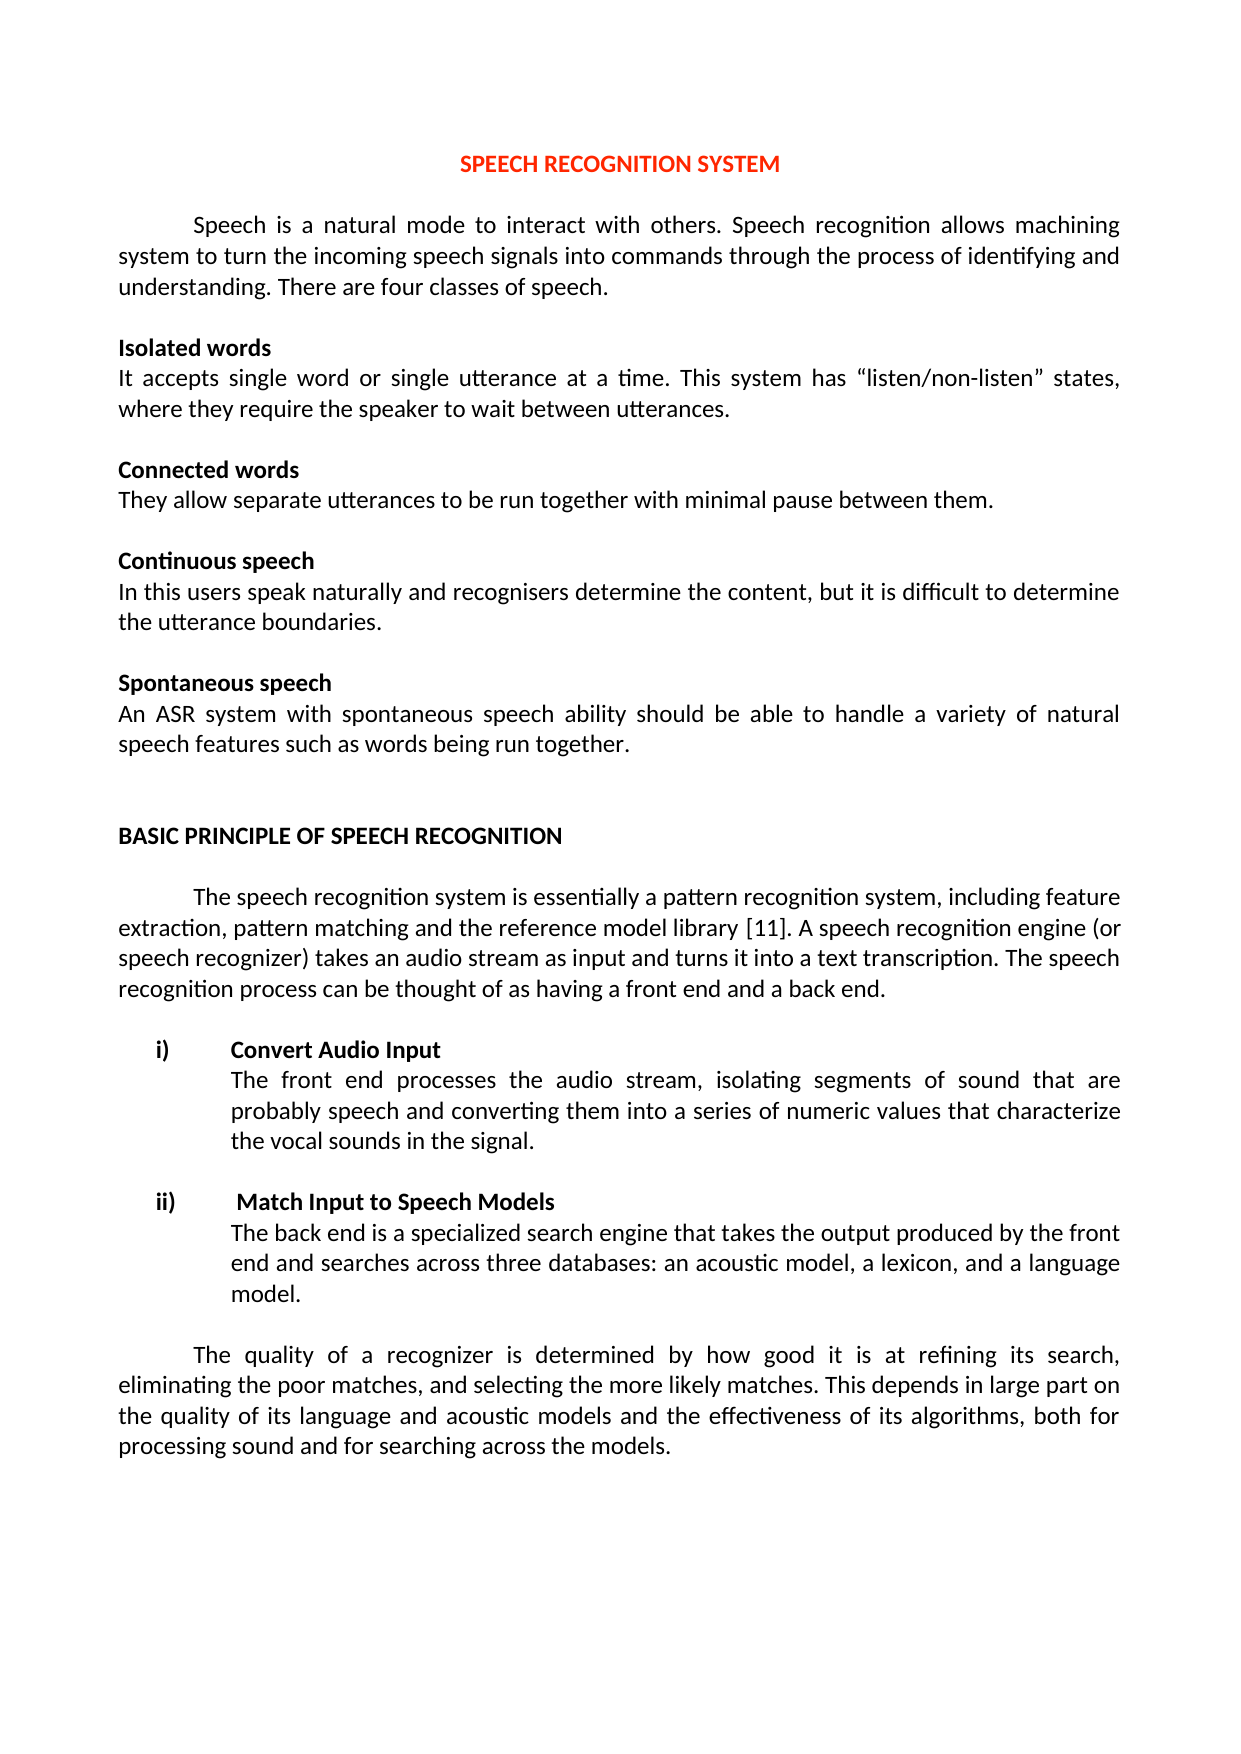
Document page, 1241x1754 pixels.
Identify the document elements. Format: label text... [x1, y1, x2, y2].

text An ASR system with spontaneous speech ability should be able to handle a variety of natural speech features such as words being run together. [118, 698, 1122, 759]
text The speech recognition system is essentially a pattern recognition system, including feature extraction, pattern matching and the reference model library [11]. A speech recognition engine (or speech recognizer) takes an audio stream as input and turns it into a text transcription. The speech recognition process can be thought of as having a front end and a back end. [118, 881, 1122, 1003]
text Continuous speech [118, 545, 1122, 576]
text Speech is a natural mode to interact with others. Speech recognition allows machining system to turn the incoming speech signals into commands through the process of identifying and understanding. There are four classes of speech. [118, 210, 1122, 301]
text They allow separate utterances to be run together with minimal pause between them. [118, 484, 1122, 515]
list Convert Audio Input [156, 1034, 1122, 1064]
text The front end processes the audio stream, isolating segments of sound that are probably speech and converting them into a series of numeric values that characterize the vocal sounds in the signal. [231, 1064, 1122, 1156]
text Connected words [118, 454, 1122, 484]
text SPEECH RECOGNITION SYSTEM [118, 149, 1122, 179]
text It accepts single word or single utterance at a time. This system has “listen/non-listen” states, where they require the speaker to wait between utterances. [118, 362, 1122, 423]
text Spontaneous speech [118, 667, 1122, 698]
text In this users speak naturally and recognisers determine the content, but it is difficult to determine the utterance boundaries. [118, 576, 1122, 637]
list Match Input to Speech Models [156, 1186, 1122, 1217]
text The back end is a specialized search engine that takes the output produced by the front end and searches across three databases: an acoustic model, a lexicon, and a language model. [231, 1217, 1122, 1308]
text Isolated words [118, 332, 1122, 362]
text The quality of a recognizer is determined by how good it is at refining its search, eliminating the poor matches, and selecting the more likely matches. This depends in large part on the quality of its language and acoustic models and the effectiveness of its algorithms, both for processing sound and for searching across the models. [118, 1339, 1122, 1461]
text BASIC PRINCIPLE OF SPEECH RECOGNITION [118, 820, 1122, 851]
